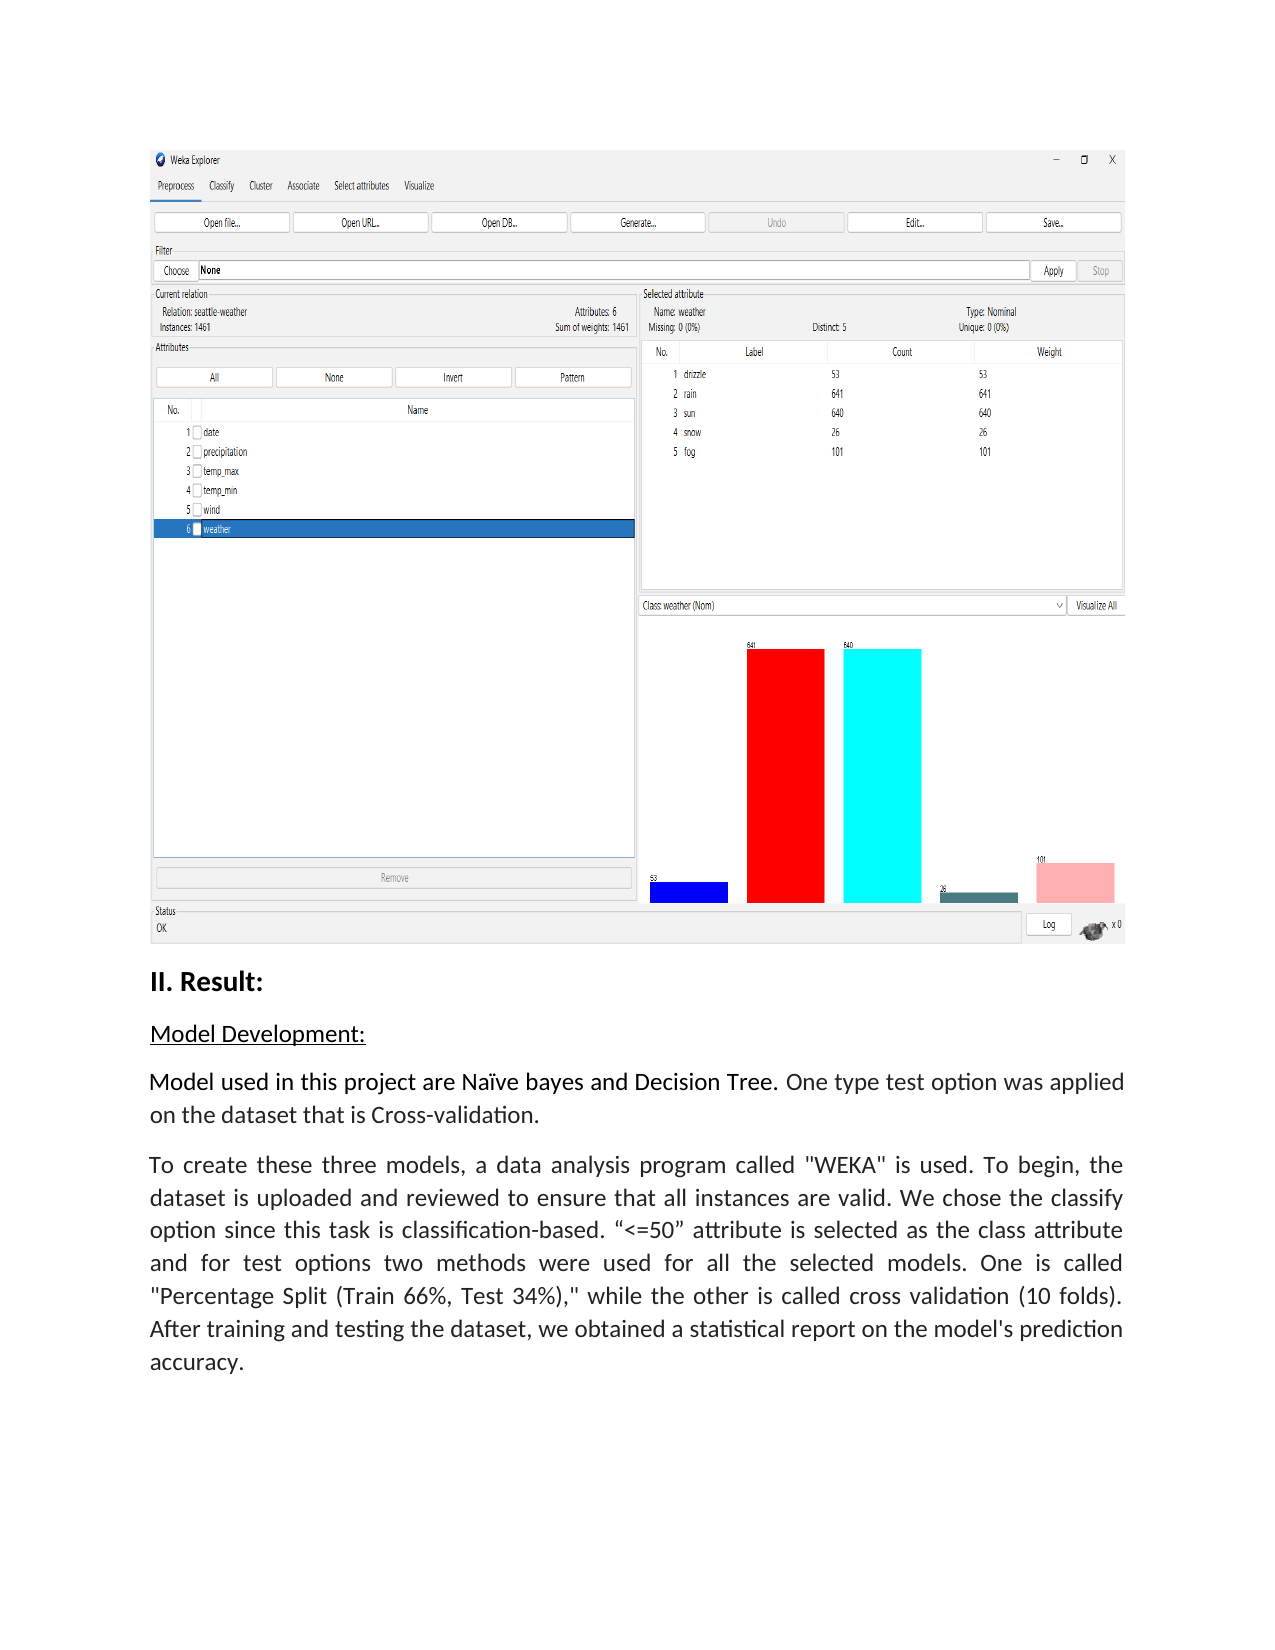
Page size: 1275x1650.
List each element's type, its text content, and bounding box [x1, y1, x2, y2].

picture [150, 150, 1125, 944]
text To create these three models, a data analysis program called "WEKA" is used. To begin, the dataset is uploaded and reviewed to ensure that all instances are valid. We chose the classify option since this task is classification-based. “<=50” attribute is selected as the class attribute and for test options two methods were used for all the selected models. One is called "Percentage Split (Train 66%, Test 34%)," while the other is called cross validation (10 folds). After training and testing the dataset, we obtained a statistical report on the model's prediction accuracy. [148, 1149, 1125, 1377]
text Model Development: [150, 1018, 1125, 1048]
text Model used in this project are Naïve bayes and Decision Tree. One type test option was applied on the dataset that is Cross-validation. [148, 1066, 1125, 1130]
text II. Result: [150, 963, 1125, 998]
